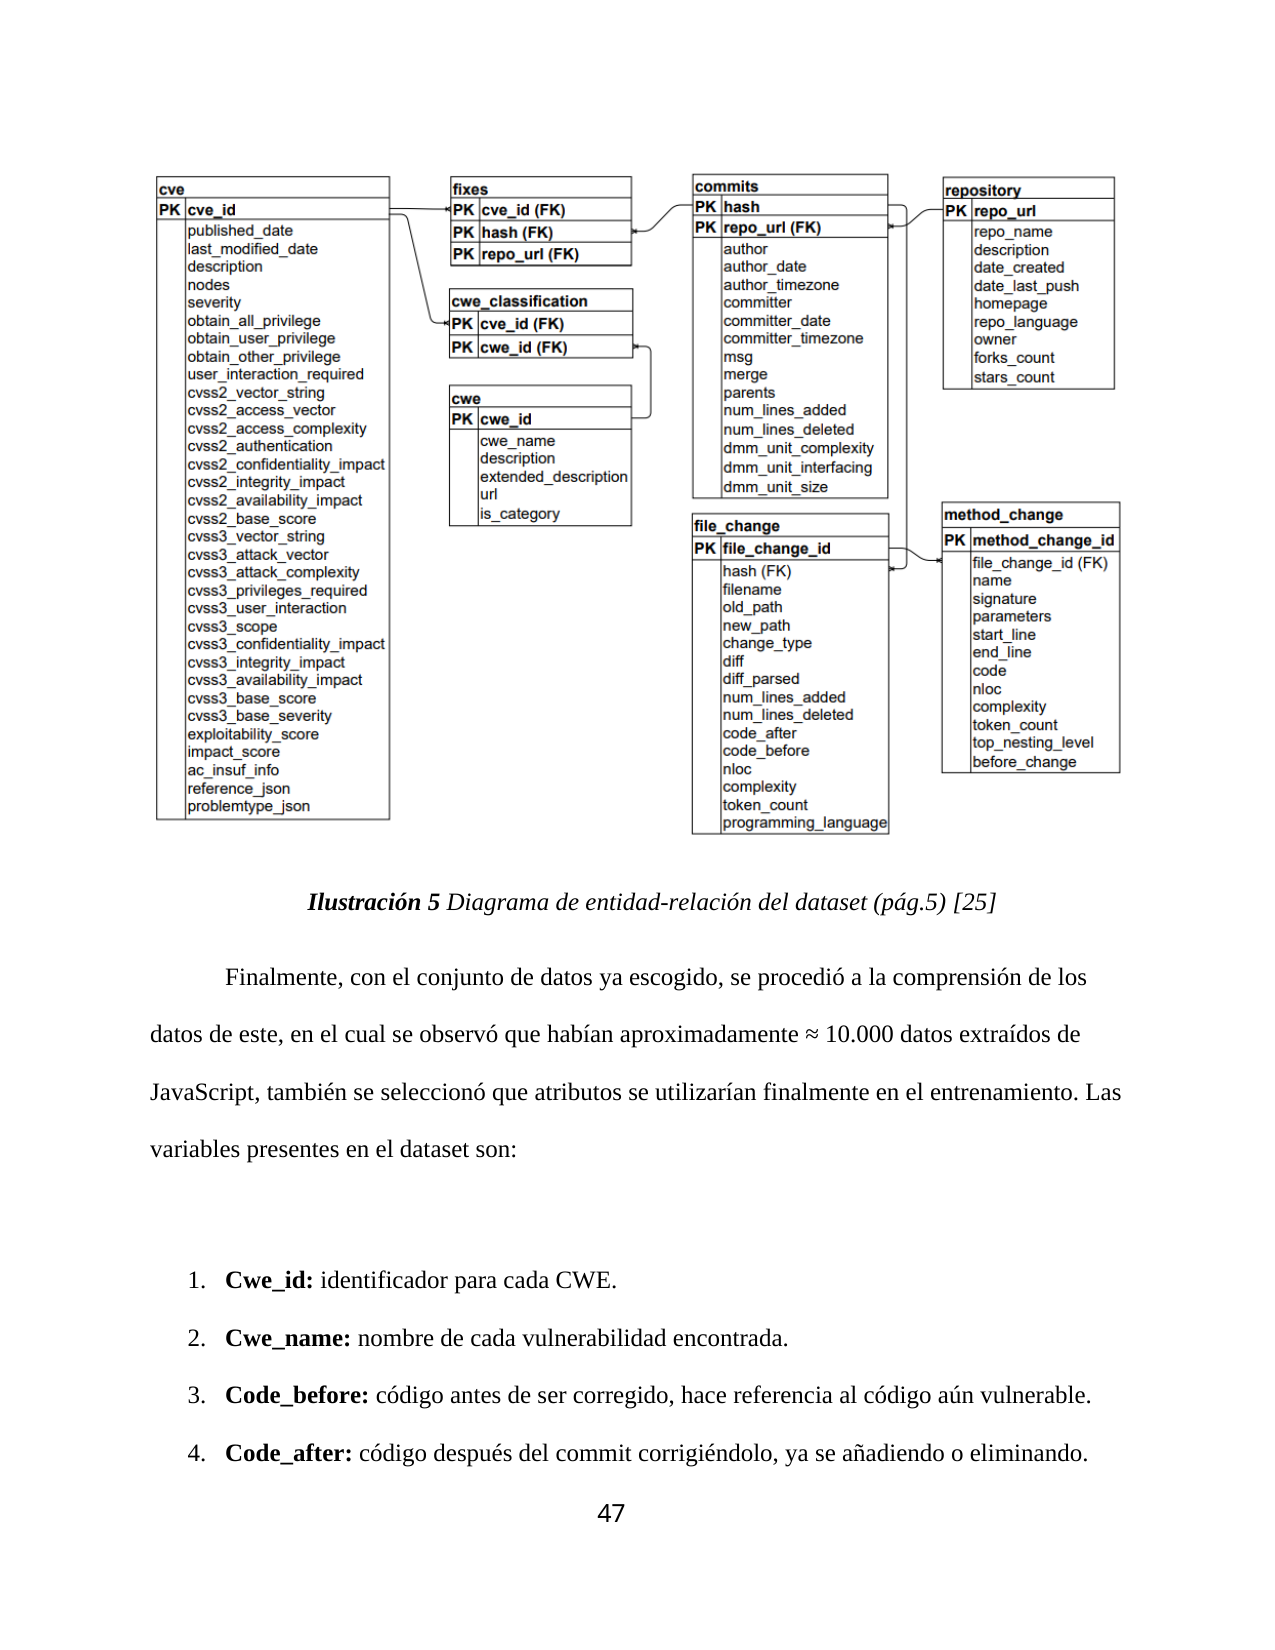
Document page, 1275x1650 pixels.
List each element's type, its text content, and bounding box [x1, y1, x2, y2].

list Cwe_name: nombre de cada vulnerabilidad encontrada. [187, 1323, 1125, 1352]
list Cwe_id: identificador para cada CWE. [187, 1266, 1125, 1294]
list Code_after: código después del commit corrigiéndolo, ya se añadiendo o eliminando. [187, 1438, 1125, 1467]
picture [150, 167, 1125, 841]
text Finalmente, con el conjunto de datos ya escogido, se procedió a la comprensión de los datos de este, en el cual se observó que habían aproximadamente ≈ 10.000 datos extraídos de JavaScript, también se seleccionó que atributos se utilizarían finalmente en el entrenamiento. Las variables presentes en el dataset son: [150, 962, 1125, 1231]
list Code_before: código antes de ser corregido, hace referencia al código aún vulnerable. [187, 1381, 1125, 1409]
text Ilustración 5 Diagrama de entidad-relación del dataset (pág.5) [25] [180, 887, 1095, 949]
